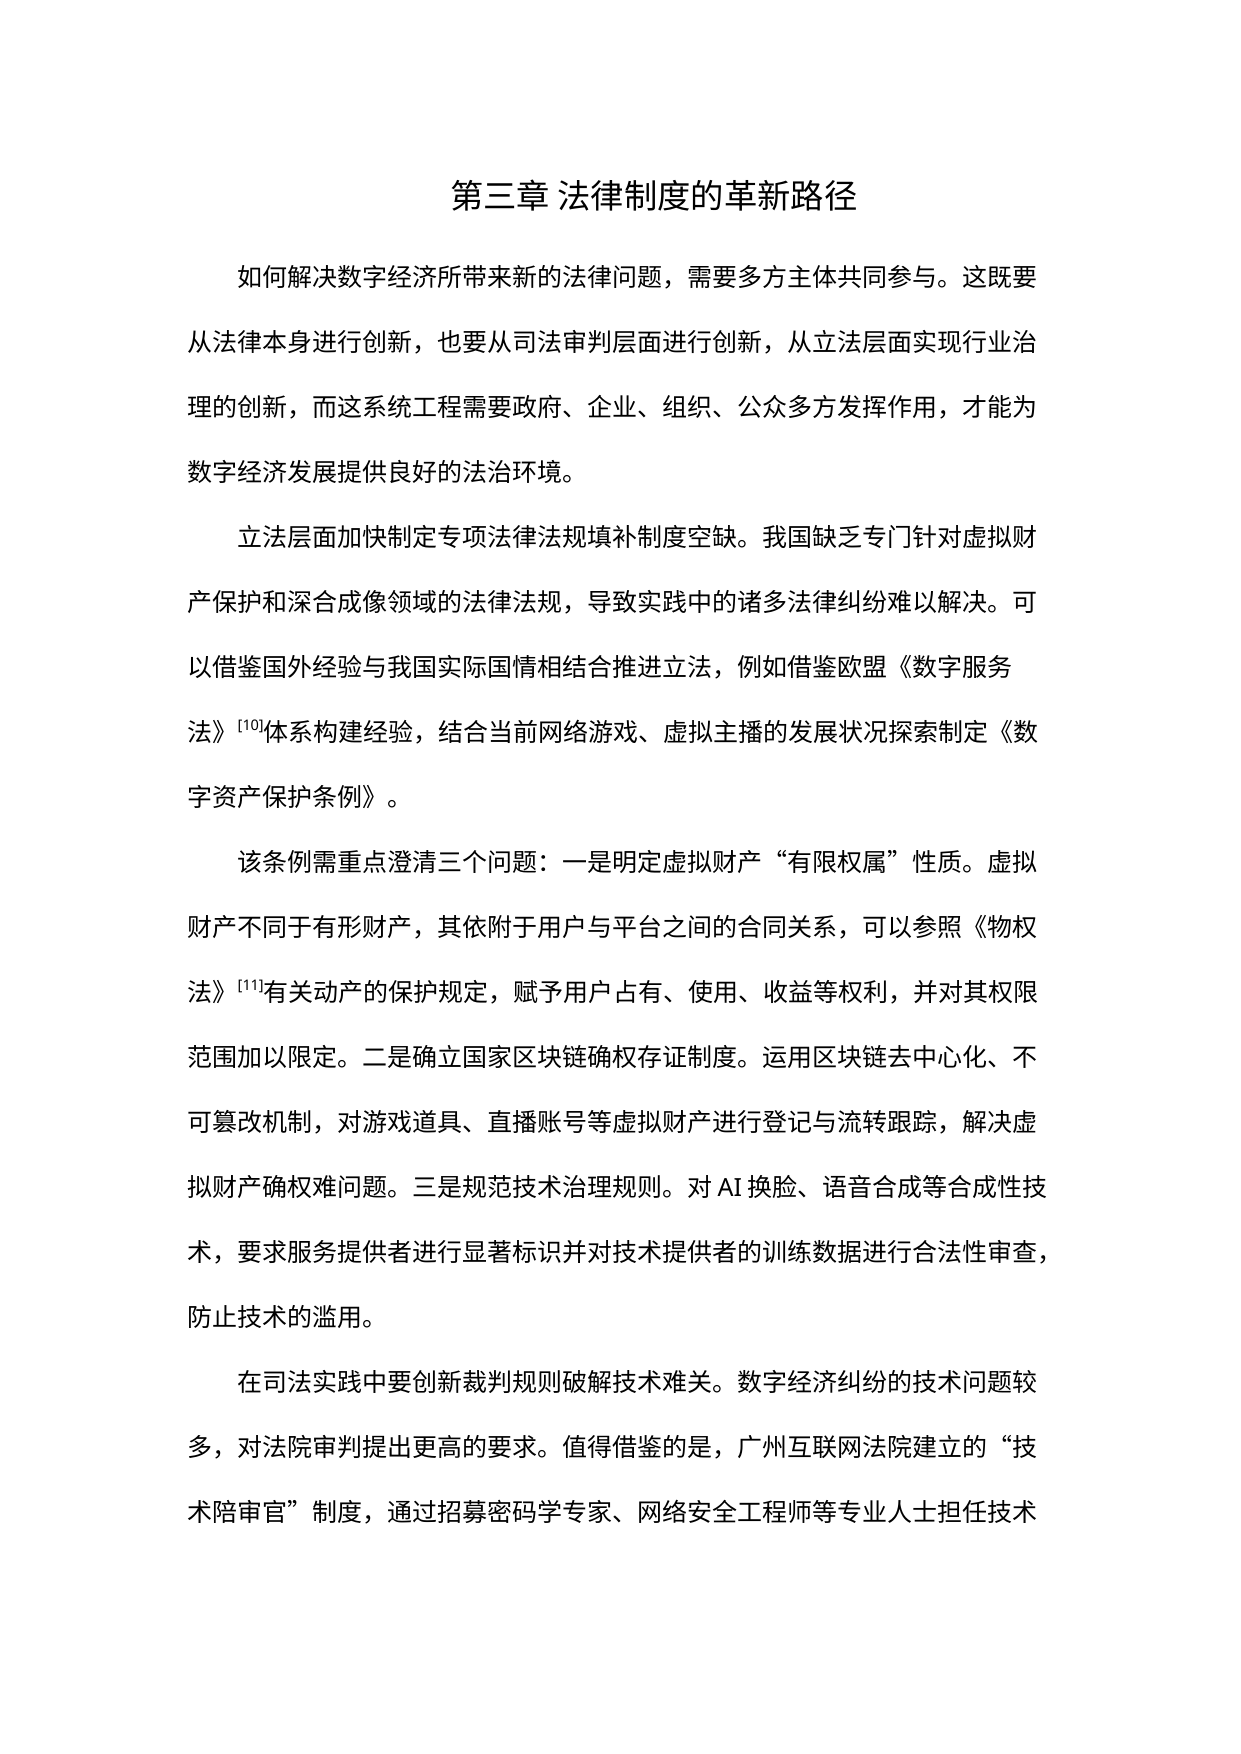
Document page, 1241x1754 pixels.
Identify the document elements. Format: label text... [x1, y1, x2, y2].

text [187, 1348, 1053, 1543]
text 该条例需重点澄清三个问题：一是明定虚拟财产“有限权属”性质。虚拟财产不同于有形财产，其依附于用户与平台之间的合同关系，可以参照《物权法》[11]有关动产的保护规定，赋予用户占有、使用、收益等权利，并对其权限范围加以限定。二是确立国家区块链确权存证制度。运用区块链去中心化、不可篡改机制，对游戏道具、直播账号等虚拟财产进行登记与流转跟踪，解决虚拟财产确权难问题。三是规范技术治理规则。对AI换脸、语音合成等合成性技术，要求服务提供者进行显著标识并对技术提供者的训练数据进行合法性审查，防止技术的滥用。 [187, 828, 1053, 1348]
subtitle 法律制度的革新路径 [187, 162, 1053, 227]
text 如何解决数字经济所带来新的法律问题，需要多方主体共同参与。这既要从法律本身进行创新，也要从司法审判层面进行创新，从立法层面实现行业治理的创新，而这系统工程需要政府、企业、组织、公众多方发挥作用，才能为数字经济发展提供良好的法治环境。 [187, 243, 1053, 503]
text 立法层面加快制定专项法律法规填补制度空缺。我国缺乏专门针对虚拟财产保护和深合成像领域的法律法规，导致实践中的诸多法律纠纷难以解决。可以借鉴国外经验与我国实际国情相结合推进立法，例如借鉴欧盟《数字服务法》[10]体系构建经验，结合当前网络游戏、虚拟主播的发展状况探索制定《数字资产保护条例》。 [187, 503, 1053, 828]
